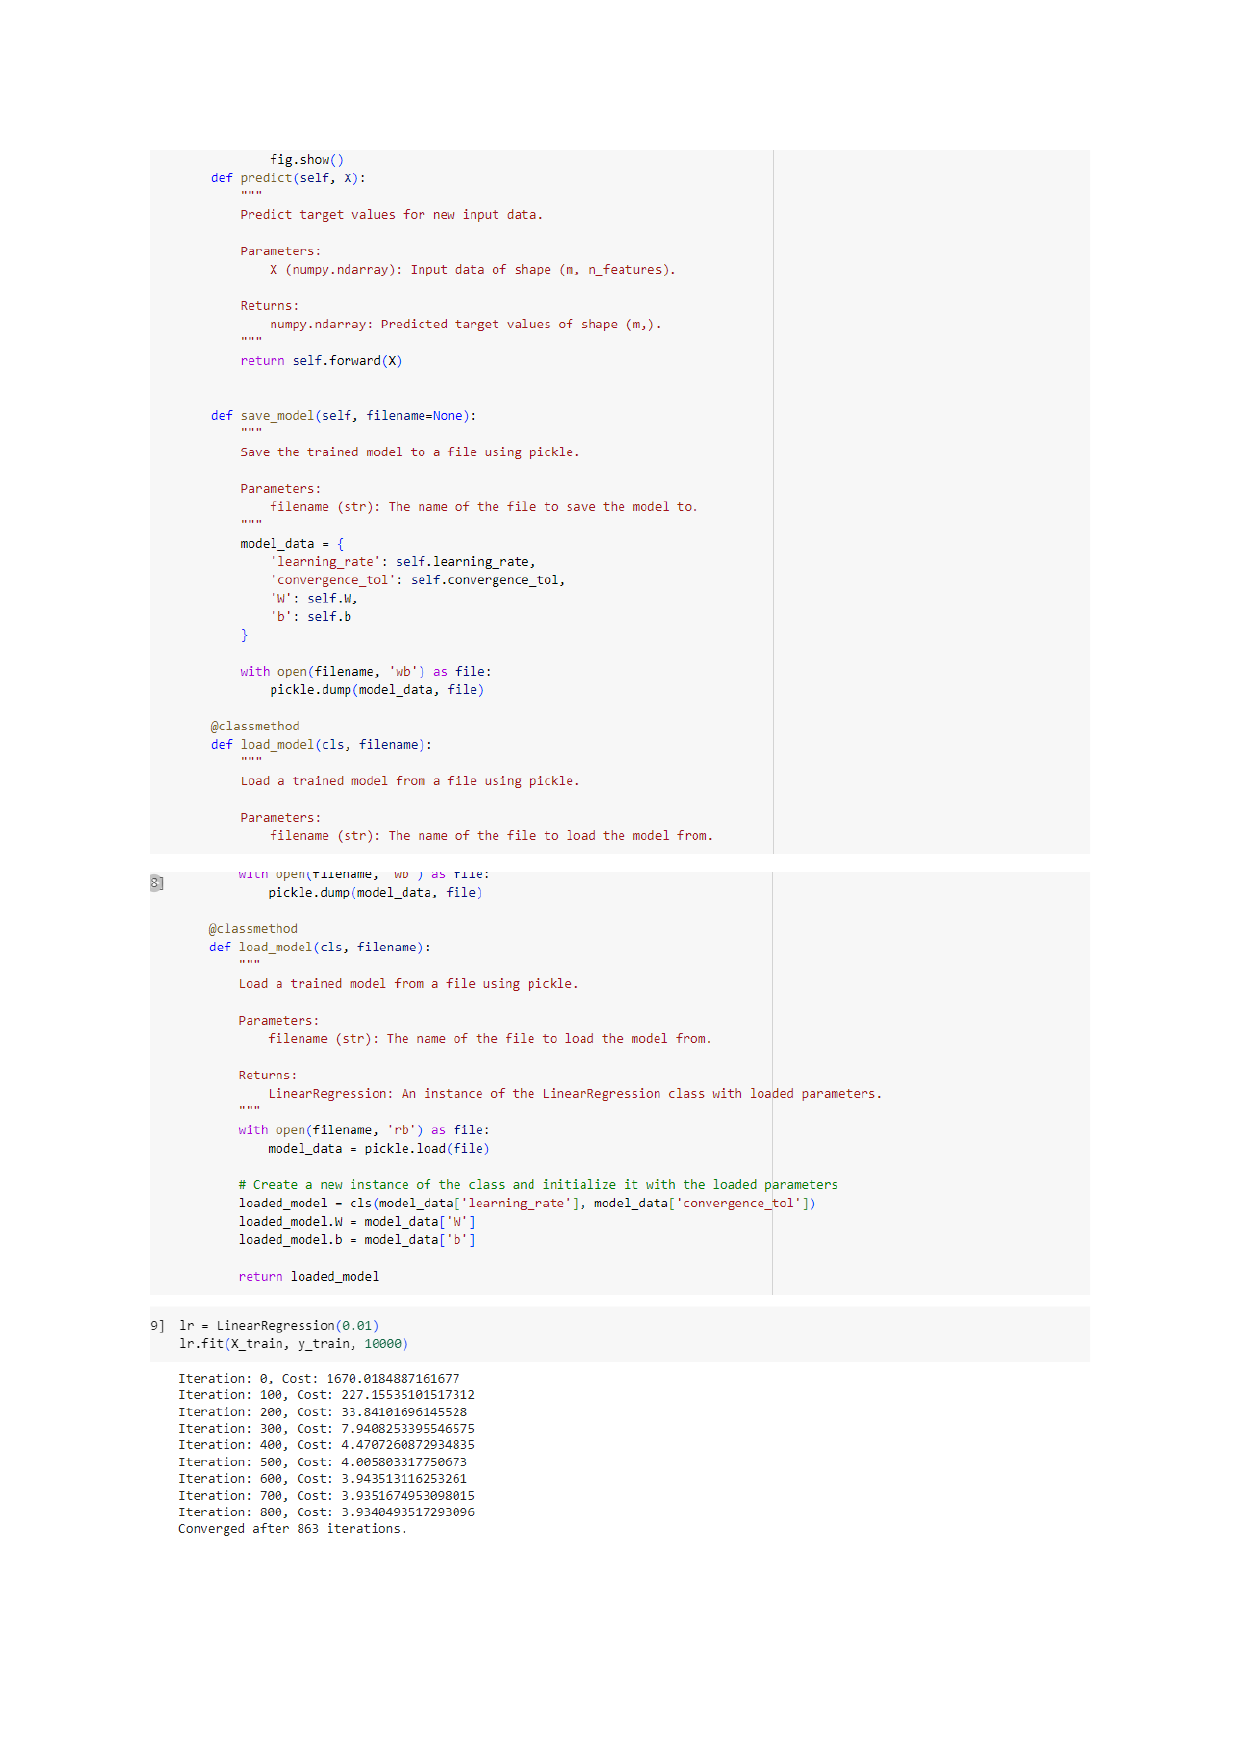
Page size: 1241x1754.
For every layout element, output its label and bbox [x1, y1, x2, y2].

picture [150, 150, 1091, 854]
picture [150, 872, 1091, 1537]
